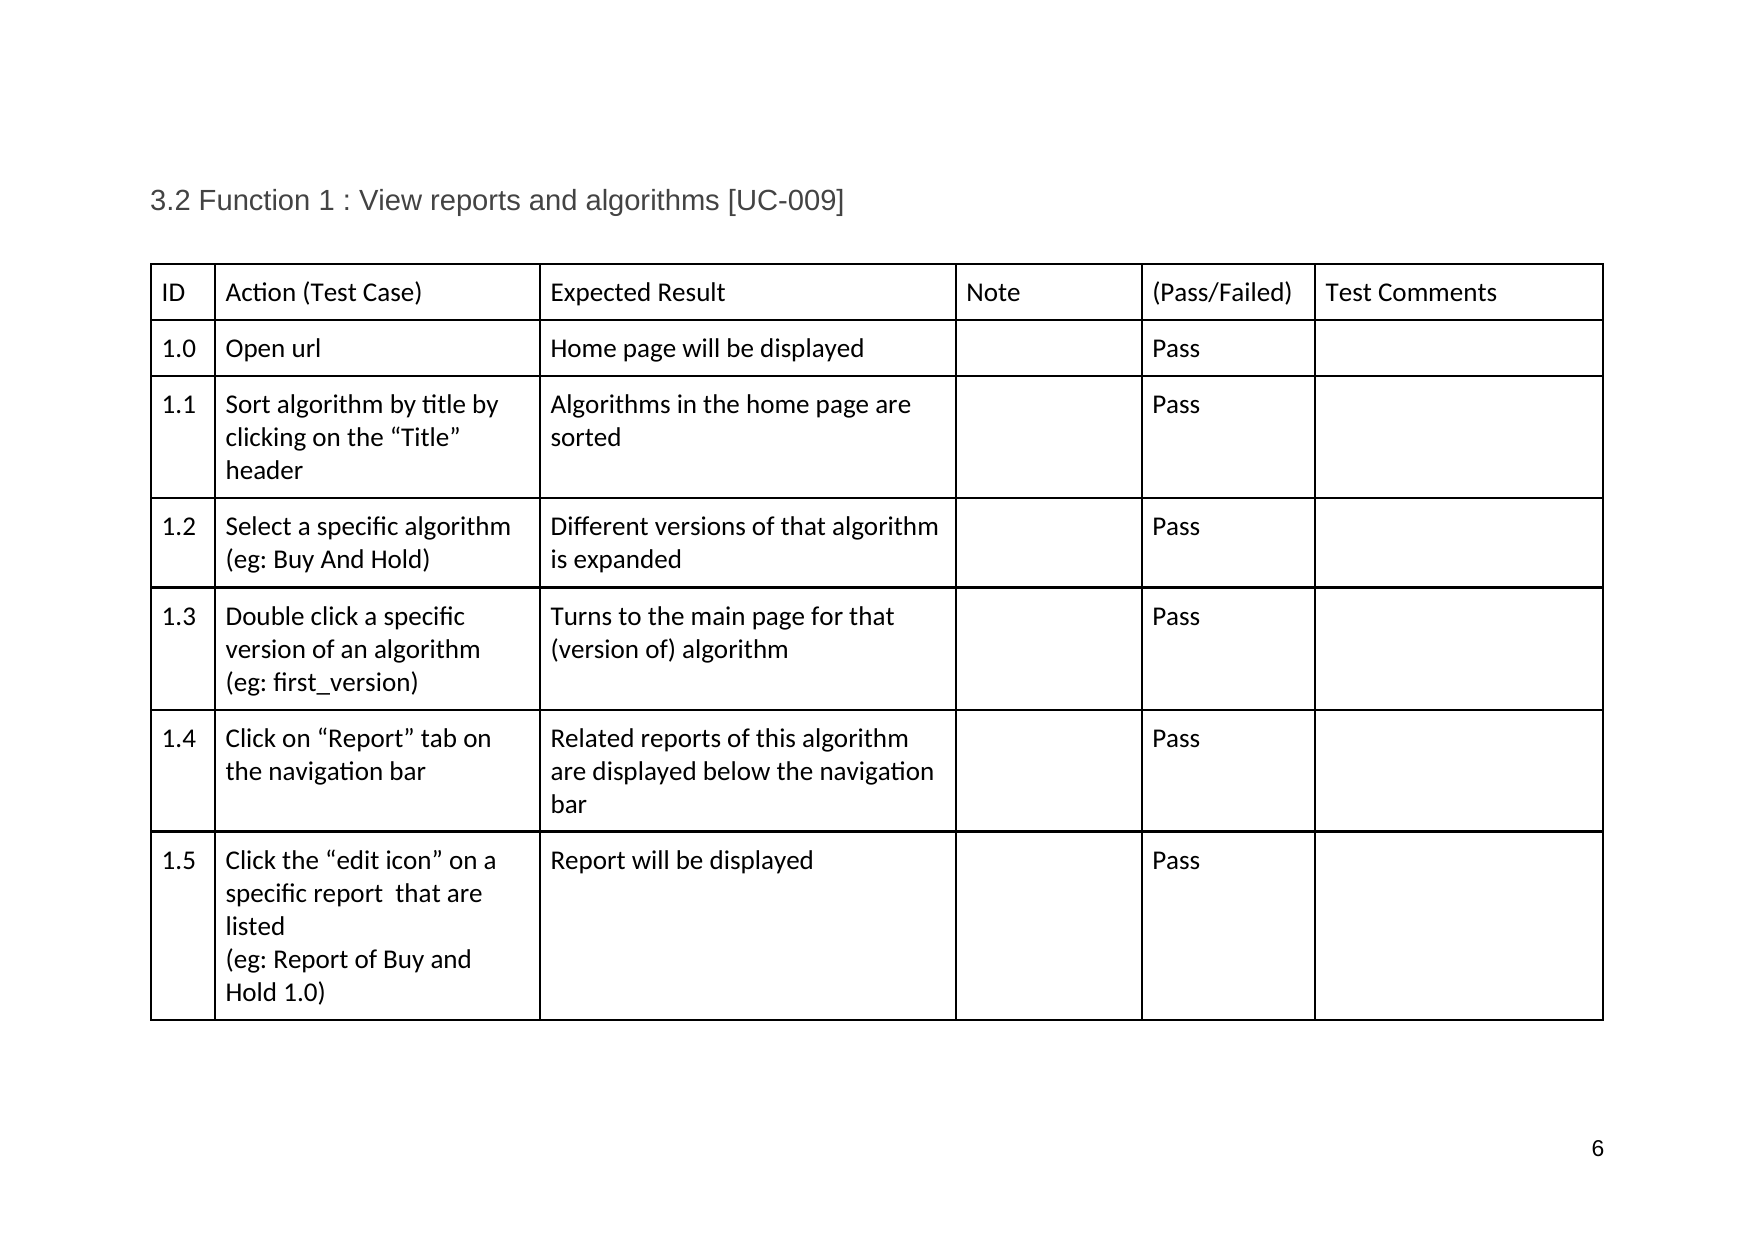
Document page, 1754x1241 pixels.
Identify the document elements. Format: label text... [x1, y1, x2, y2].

table_cell Open url [216, 321, 539, 375]
table_header (Pass/Failed) [1143, 265, 1314, 319]
table_cell [957, 321, 1141, 375]
table_cell 1.2 [152, 499, 214, 586]
table_cell Pass [1143, 711, 1314, 830]
table_cell [1316, 589, 1602, 708]
table_cell [1316, 833, 1602, 1018]
table_cell [1316, 321, 1602, 375]
table_cell Report will be displayed [541, 833, 955, 1018]
table_cell [957, 833, 1141, 1018]
table_cell [1316, 711, 1602, 830]
table_cell Pass [1143, 321, 1314, 375]
table_cell [957, 377, 1141, 497]
table_cell 1.3 [152, 589, 214, 708]
table_cell 1.5 [152, 833, 214, 1018]
table_cell Select a specific algorithm (eg: Buy And Hold) [216, 499, 539, 586]
table_cell Pass [1143, 589, 1314, 708]
table_header Expected Result [541, 265, 955, 319]
table_cell Pass [1143, 499, 1314, 586]
subtitle 3.2 Function 1 : View reports and algorithms [UC-009] [150, 183, 1604, 217]
table_header Note [957, 265, 1141, 319]
table_cell Double click a specific version of an algorithm (eg: first_version) [216, 589, 539, 708]
table_cell [957, 711, 1141, 830]
table_cell [1316, 377, 1602, 497]
table_cell [957, 499, 1141, 586]
table_cell Click the “edit icon” on a specific report that are listed (eg: Report of Buy and Hold 1.0) [216, 833, 539, 1018]
table_cell [1316, 499, 1602, 586]
table_header ID [152, 265, 214, 319]
table_cell Click on “Report” tab on the navigation bar [216, 711, 539, 830]
table_cell Pass [1143, 377, 1314, 497]
table_cell Sort algorithm by title by clicking on the “Title” header [216, 377, 539, 497]
table_cell 1.4 [152, 711, 214, 830]
table_cell 1.1 [152, 377, 214, 497]
table_cell Turns to the main page for that (version of) algorithm [541, 589, 955, 708]
table_cell Different versions of that algorithm is expanded [541, 499, 955, 586]
table_cell 1.0 [152, 321, 214, 375]
table_header Test Comments [1316, 265, 1602, 319]
table_cell [957, 589, 1141, 708]
table_cell Pass [1143, 833, 1314, 1018]
table_header Action (Test Case) [216, 265, 539, 319]
table_cell Home page will be displayed [541, 321, 955, 375]
table_cell Related reports of this algorithm are displayed below the navigation bar [541, 711, 955, 830]
table_cell Algorithms in the home page are sorted [541, 377, 955, 497]
